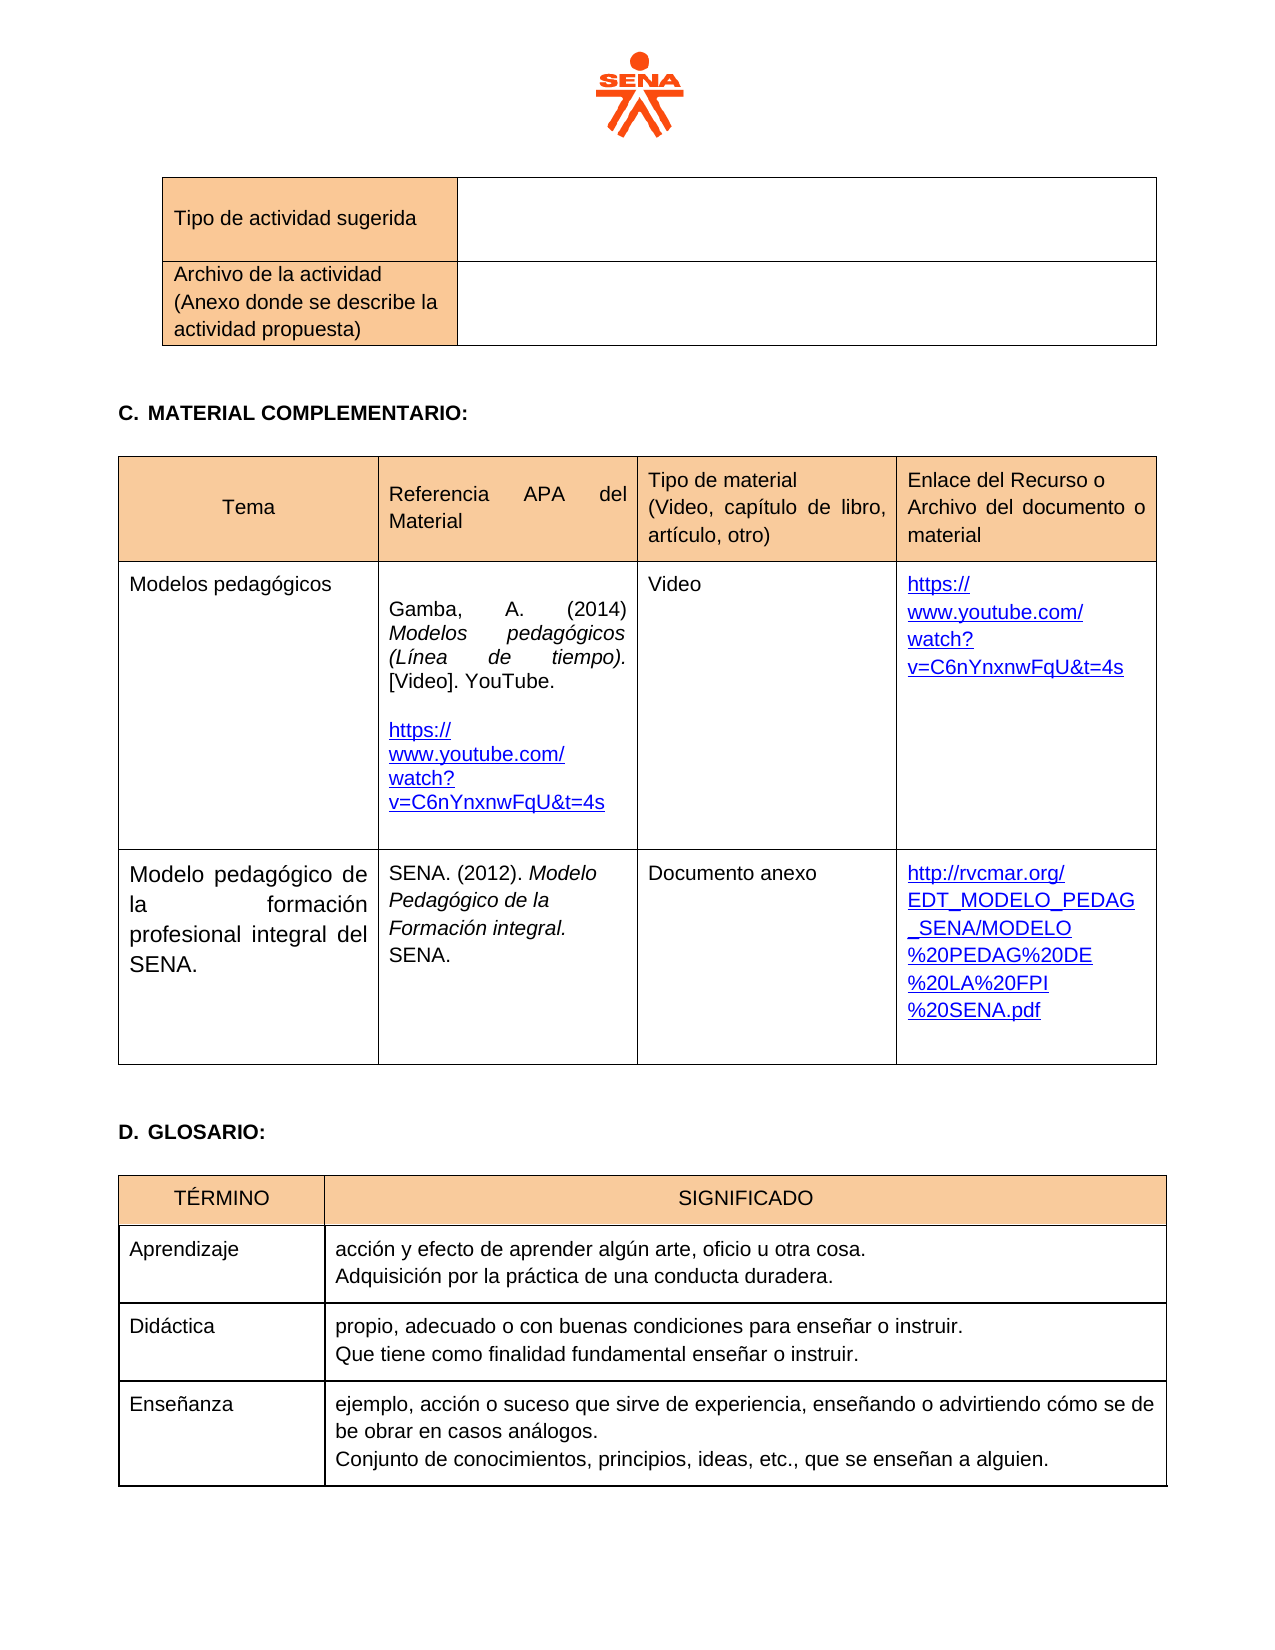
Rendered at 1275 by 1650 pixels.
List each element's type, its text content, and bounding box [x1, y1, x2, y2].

table_cell propio, adecuado o con buenas condiciones para enseñar o instruir. Que tiene como finalidad fundamental enseñar o instruir. [326, 1304, 1166, 1380]
table_header Enlace del Recurso o Archivo del documento o material [897, 457, 1156, 561]
table_cell Aprendizaje [120, 1226, 324, 1302]
table_cell Gamba, A. (2014) Modelos pedagógicos (Línea de tiempo). [Video]. YouTube. https://www.youtube.com/watch?v=C6nYnxnwFqU&t=4s [379, 562, 637, 849]
list MATERIAL COMPLEMENTARIO: [118, 401, 1157, 425]
table_cell acción y efecto de aprender algún arte, oficio u otra cosa. Adquisición por la práctica de una conducta duradera. [326, 1226, 1166, 1302]
table_cell Modelos pedagógicos [119, 562, 378, 849]
list GLOSARIO: [118, 1120, 1157, 1144]
table_cell Documento anexo [638, 850, 896, 1064]
table_cell Video [638, 562, 896, 849]
table_cell ejemplo, acción o suceso que sirve de experiencia, enseñando o advirtiendo cómo se debe obrar en casos análogos. Conjunto de conocimientos, principios, ideas, etc., que se enseñan a alguien. [326, 1382, 1166, 1485]
table_cell Didáctica [120, 1304, 324, 1380]
table_cell https://www.youtube.com/watch?v=C6nYnxnwFqU&t=4s [897, 562, 1156, 849]
table_cell Enseñanza [120, 1382, 324, 1485]
table_cell Modelo pedagógico de la formación profesional integral del SENA. [119, 850, 378, 1064]
table_header Tipo de material (Video, capítulo de libro, artículo, otro) [638, 457, 896, 561]
table_cell Tipo de actividad sugerida [163, 178, 457, 261]
table_header Referencia APA del Material [379, 457, 637, 561]
table_cell [458, 262, 1156, 345]
table_header TÉRMINO [119, 1176, 324, 1224]
table_cell Archivo de la actividad (Anexo donde se describe la actividad propuesta) [163, 262, 457, 345]
table_cell [458, 178, 1156, 261]
table_header SIGNIFICADO [325, 1176, 1166, 1224]
picture [585, 48, 690, 142]
table_cell SENA. (2012). Modelo Pedagógico de la Formación integral. SENA. [379, 850, 637, 1064]
table_header Tema [119, 457, 378, 561]
table_cell http://rvcmar.org/EDT_MODELO_PEDAG_SENA/MODELO%20PEDAG%20DE%20LA%20FPI%20SENA.pdf [897, 850, 1156, 1064]
